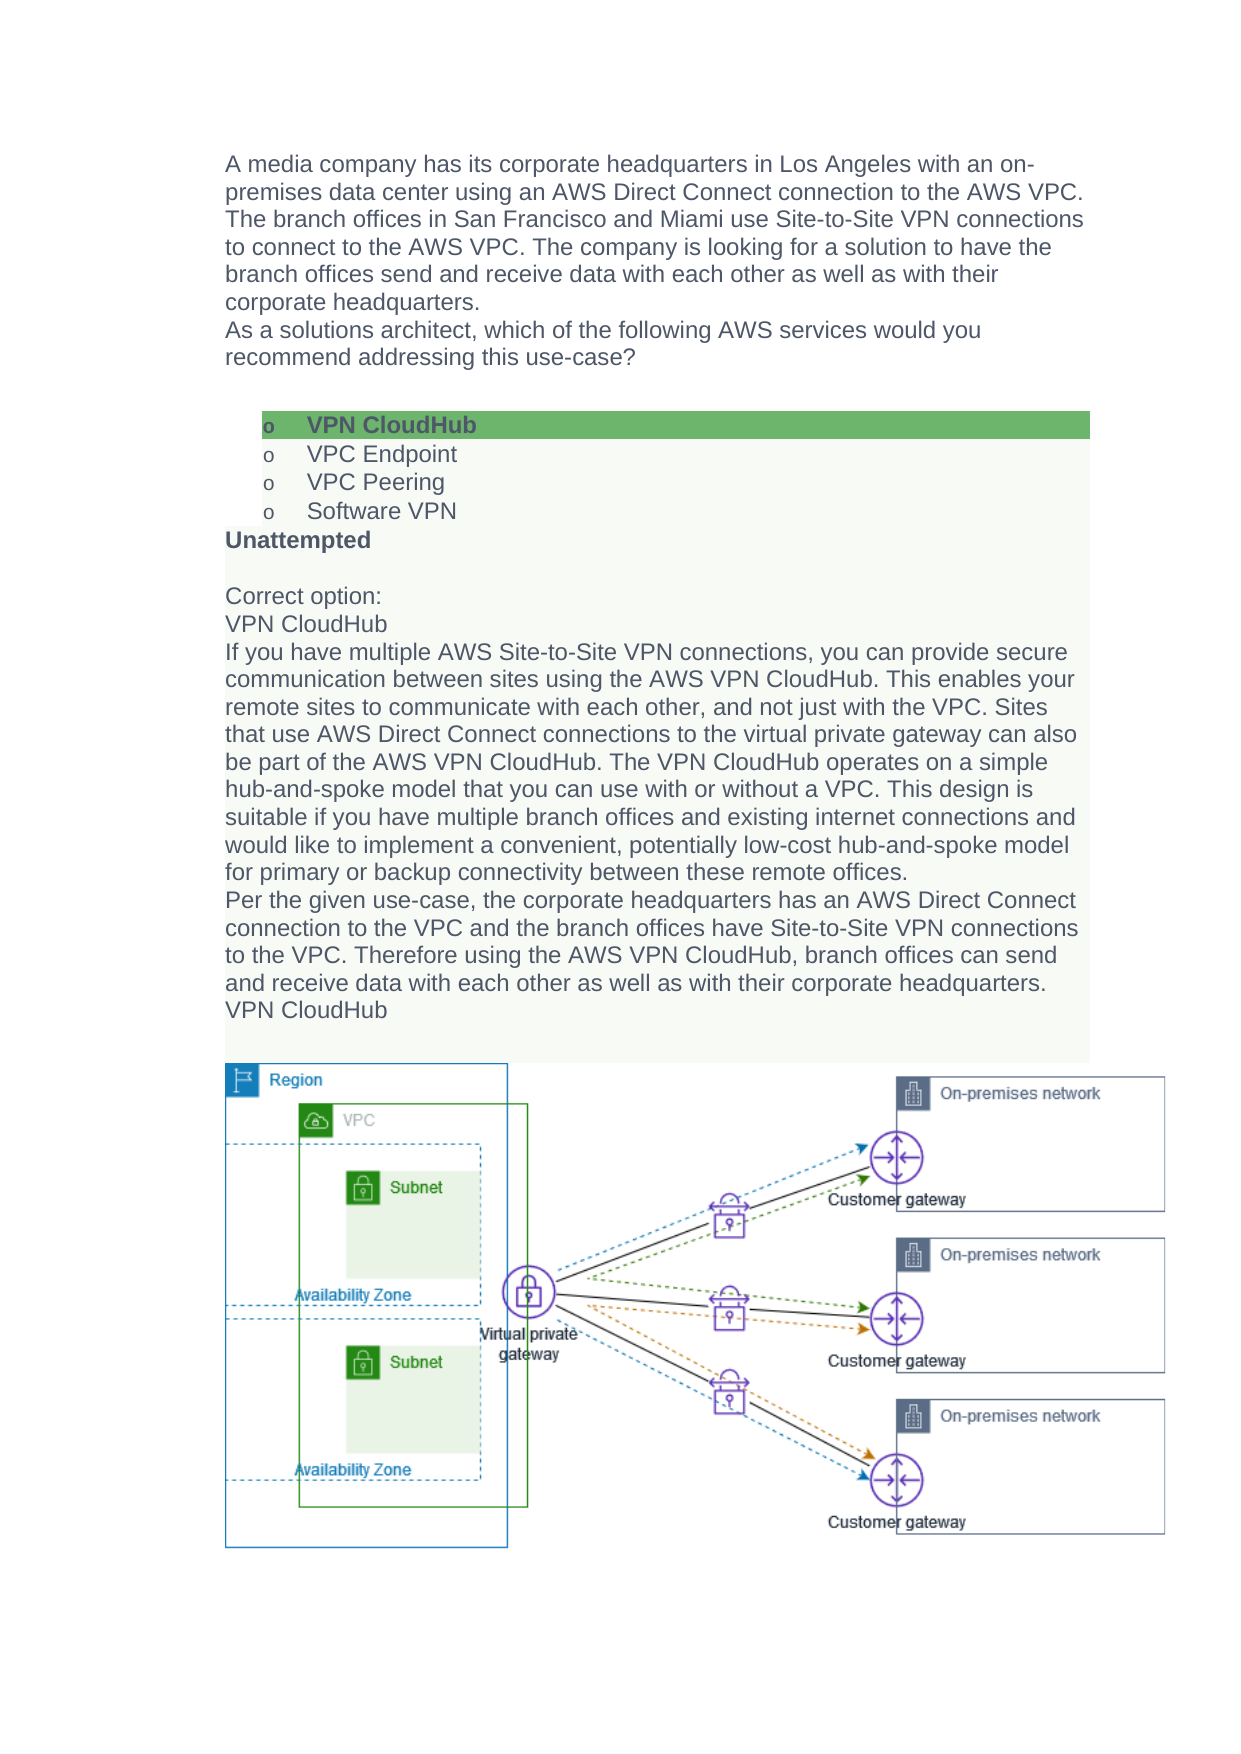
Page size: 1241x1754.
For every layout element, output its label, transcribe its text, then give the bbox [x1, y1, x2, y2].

picture [225, 1063, 1166, 1559]
text Correct option: VPN CloudHub If you have multiple AWS Site-to-Site VPN connections, you can provide secure communication between sites using the AWS VPN CloudHub. This enables your remote sites to communicate with each other, and not just with the VPC. Sites that use AWS Direct Connect connections to the virtual private gateway can also be part of the AWS VPN CloudHub. The VPN CloudHub operates on a simple hub-and-spoke model that you can use with or without a VPC. This design is suitable if you have multiple branch offices and existing internet connections and would like to implement a convenient, potentially low-cost hub-and-spoke model for primary or backup connectivity between these remote offices. Per the given use-case, the corporate headquarters has an AWS Direct Connect connection to the VPC and the branch offices have Site-to-Site VPN connections to the VPC. Therefore using the AWS VPN CloudHub, branch offices can send and receive data with each other as well as with their corporate headquarters. VPN CloudHub [225, 582, 1090, 1024]
list VPC Peering [262, 468, 1090, 497]
list Unattempted [225, 526, 1090, 582]
list VPN CloudHub [262, 411, 1090, 439]
list Software VPN [262, 497, 1090, 526]
list VPC Endpoint [262, 439, 1090, 468]
text A media company has its corporate headquarters in Los Angeles with an on-premises data center using an AWS Direct Connect connection to the AWS VPC. The branch offices in San Francisco and Miami use Site-to-Site VPN connections to connect to the AWS VPC. The company is looking for a solution to have the branch offices send and receive data with each other as well as with their corporate headquarters. As a solutions architect, which of the following AWS services would you recommend addressing this use-case? [225, 150, 1090, 371]
